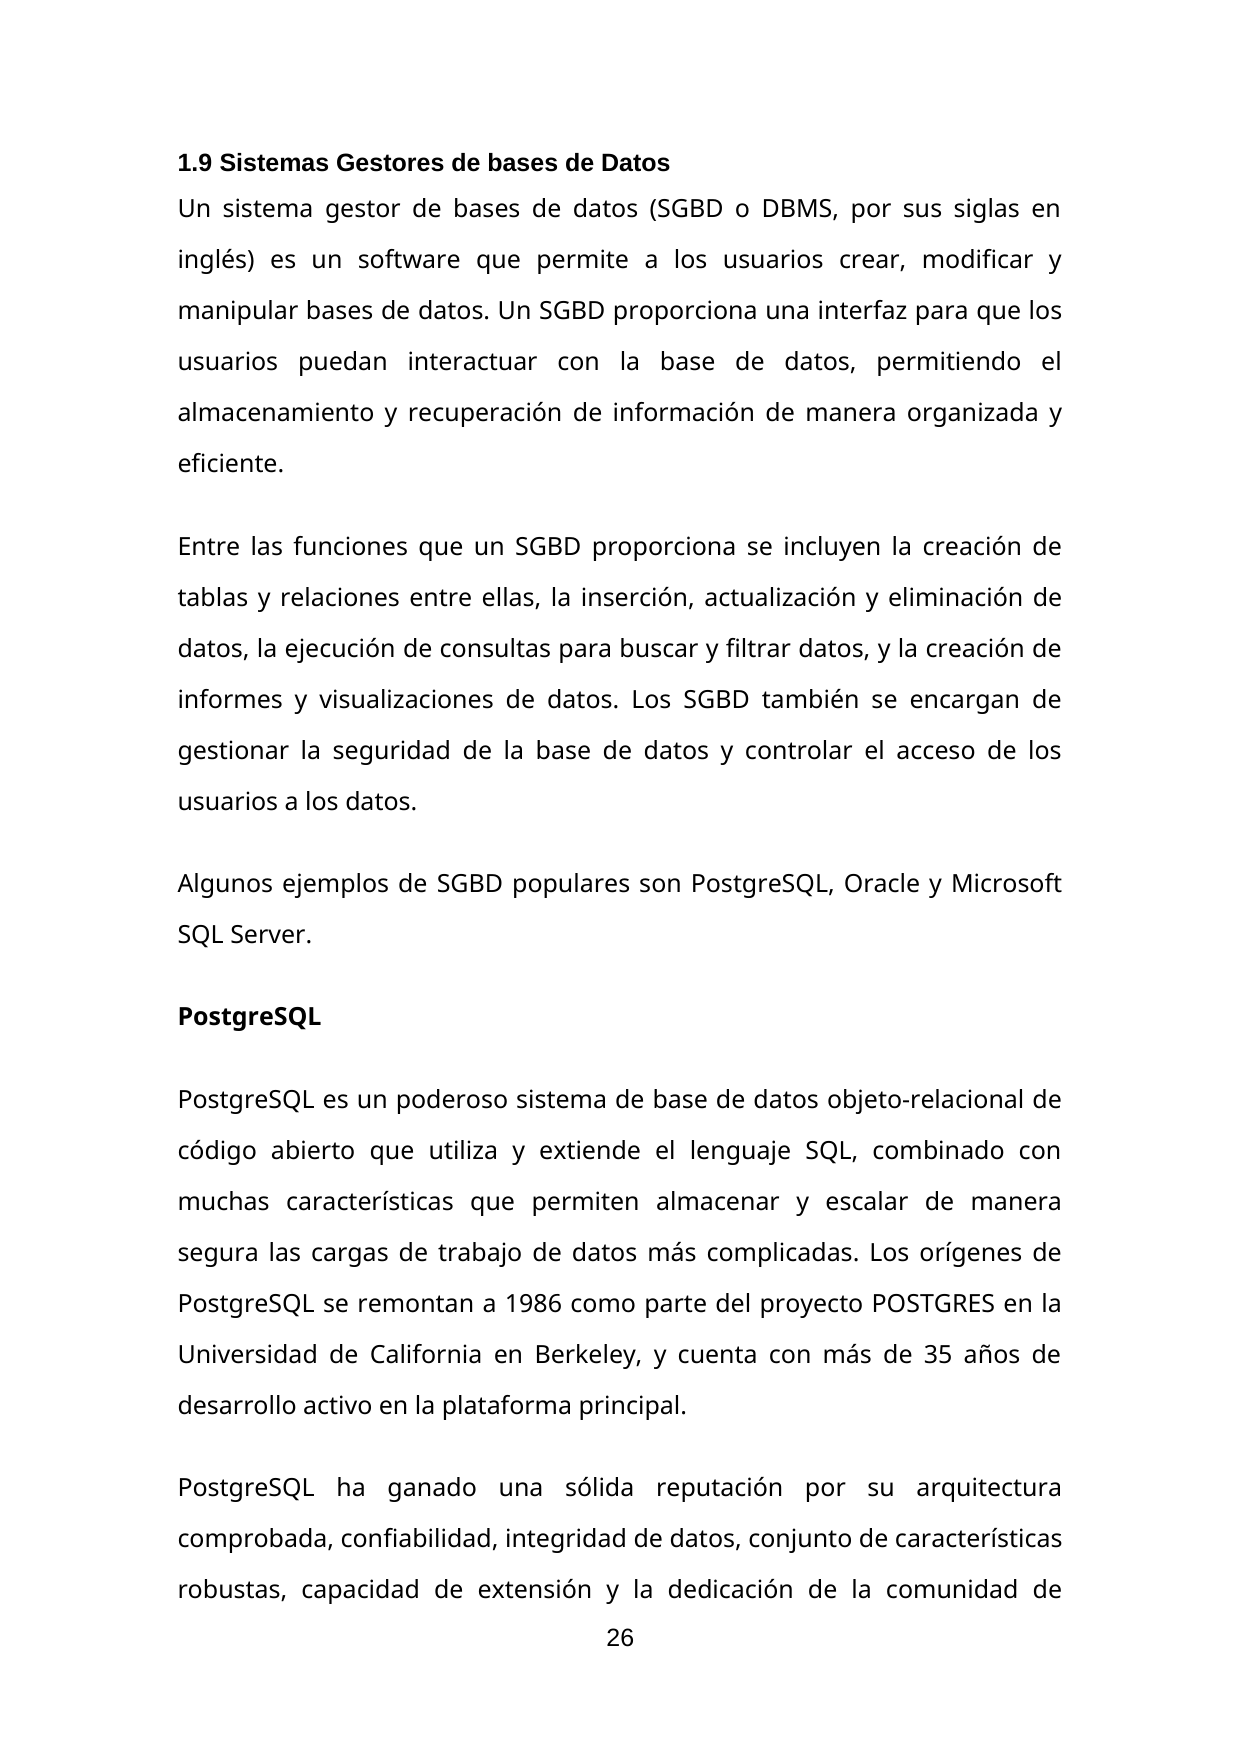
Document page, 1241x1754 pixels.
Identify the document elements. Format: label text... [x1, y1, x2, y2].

text Algunos ejemplos de SGBD populares son PostgreSQL, Oracle y Microsoft SQL Server. [177, 866, 1063, 951]
subtitle Sistemas Gestores de bases de Datos [177, 148, 1063, 176]
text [177, 1470, 1063, 1606]
text PostgreSQL es un poderoso sistema de base de datos objeto-relacional de código abierto que utiliza y extiende el lenguaje SQL, combinado con muchas características que permiten almacenar y escalar de manera segura las cargas de trabajo de datos más complicadas. Los orígenes de PostgreSQL se remontan a 1986 como parte del proyecto POSTGRES en la Universidad de California en Berkeley, y cuenta con más de 35 años de desarrollo activo en la plataforma principal. [177, 1081, 1063, 1422]
text Entre las funciones que un SGBD proporciona se incluyen la creación de tablas y relaciones entre ellas, la inserción, actualización y eliminación de datos, la ejecución de consultas para buscar y filtrar datos, y la creación de informes y visualizaciones de datos. Los SGBD también se encargan de gestionar la seguridad de la base de datos y controlar el acceso de los usuarios a los datos. [177, 528, 1063, 817]
text PostgreSQL [177, 999, 1063, 1033]
text Un sistema gestor de bases de datos (SGBD o DBMS, por sus siglas en inglés) es un software que permite a los usuarios crear, modificar y manipular bases de datos. Un SGBD proporciona una interfaz para que los usuarios puedan interactuar con la base de datos, permitiendo el almacenamiento y recuperación de información de manera organizada y eficiente. [177, 191, 1063, 480]
